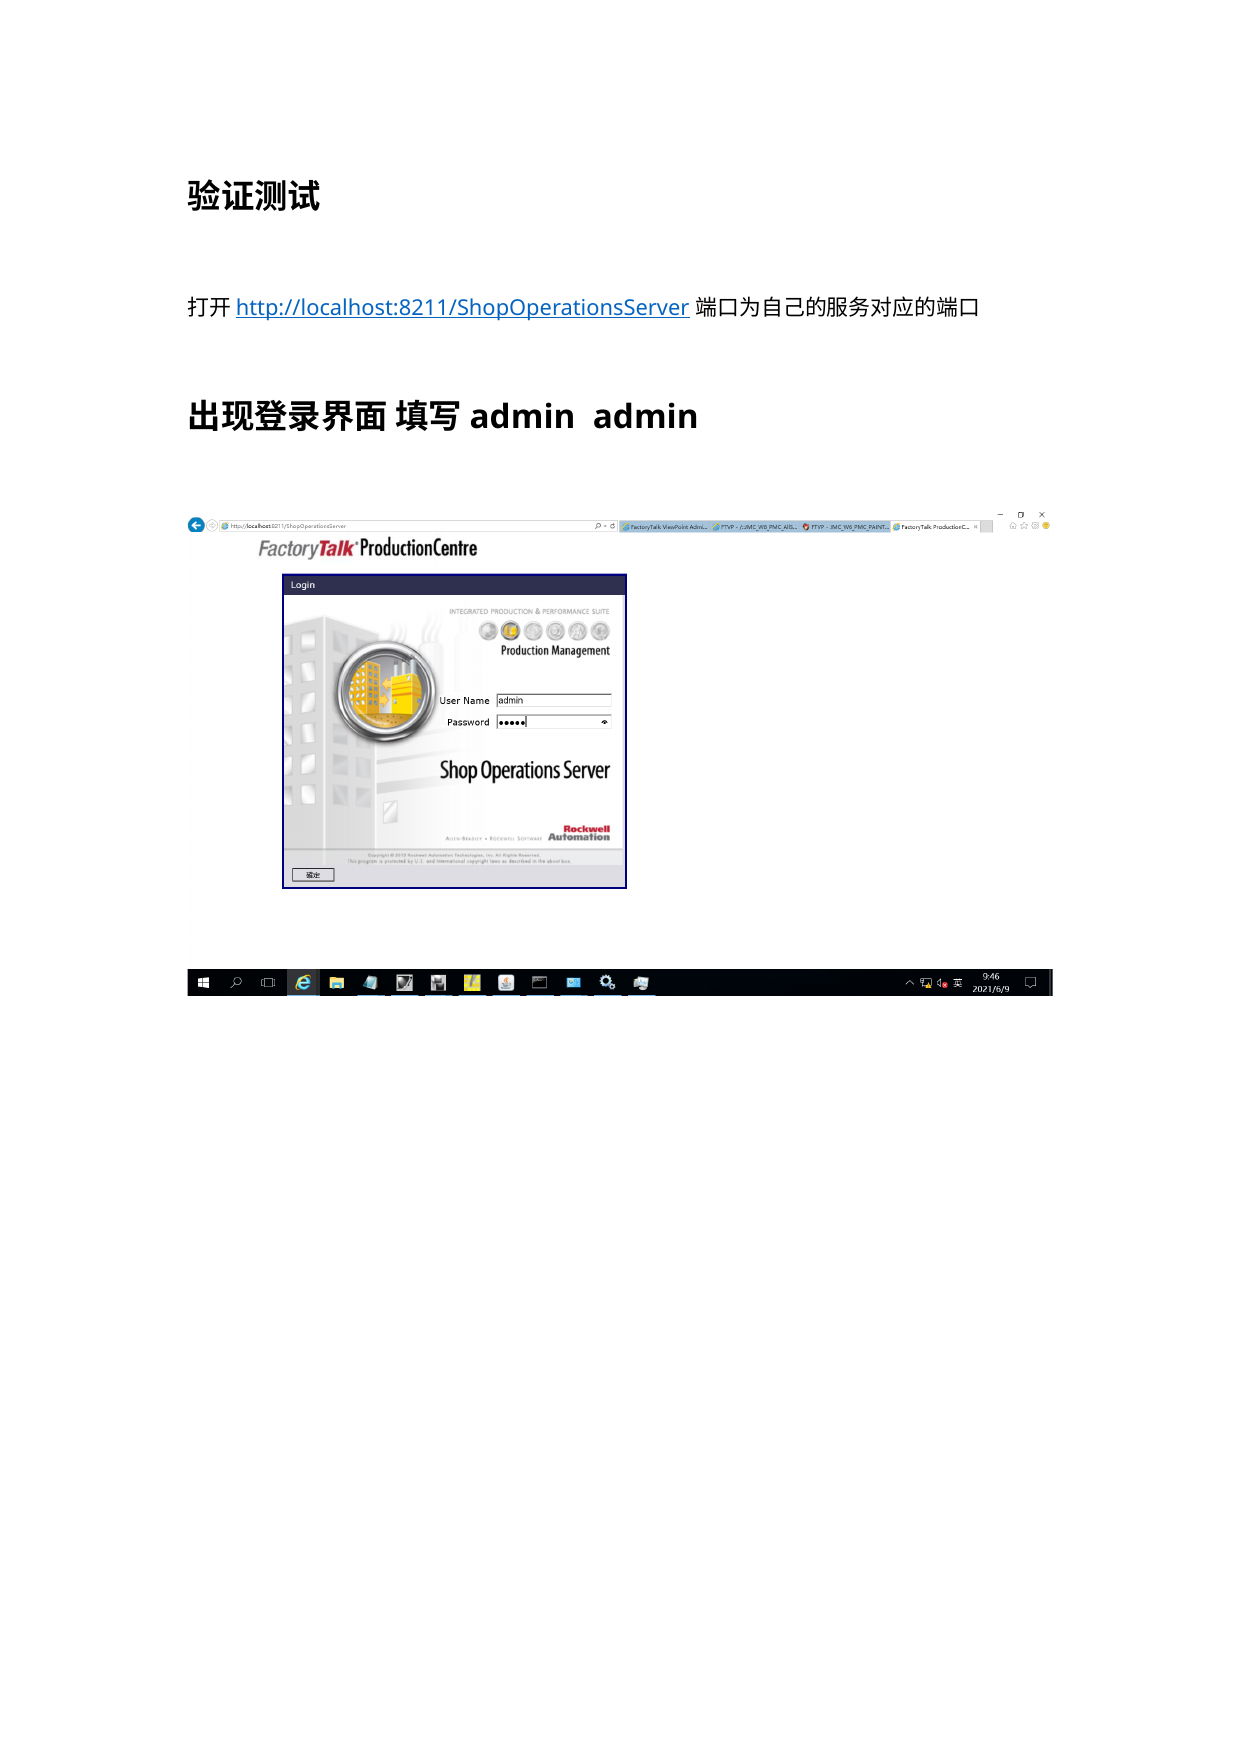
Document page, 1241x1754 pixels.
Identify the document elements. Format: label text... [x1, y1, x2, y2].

picture [187, 508, 1053, 996]
subtitle 验证测试 [187, 162, 1053, 227]
subtitle 出现登录界面 填写 admin admin [187, 381, 1053, 446]
text 打开http://localhost:8211/ShopOperationsServer 端口为自己的服务对应的端口 [187, 289, 1053, 322]
